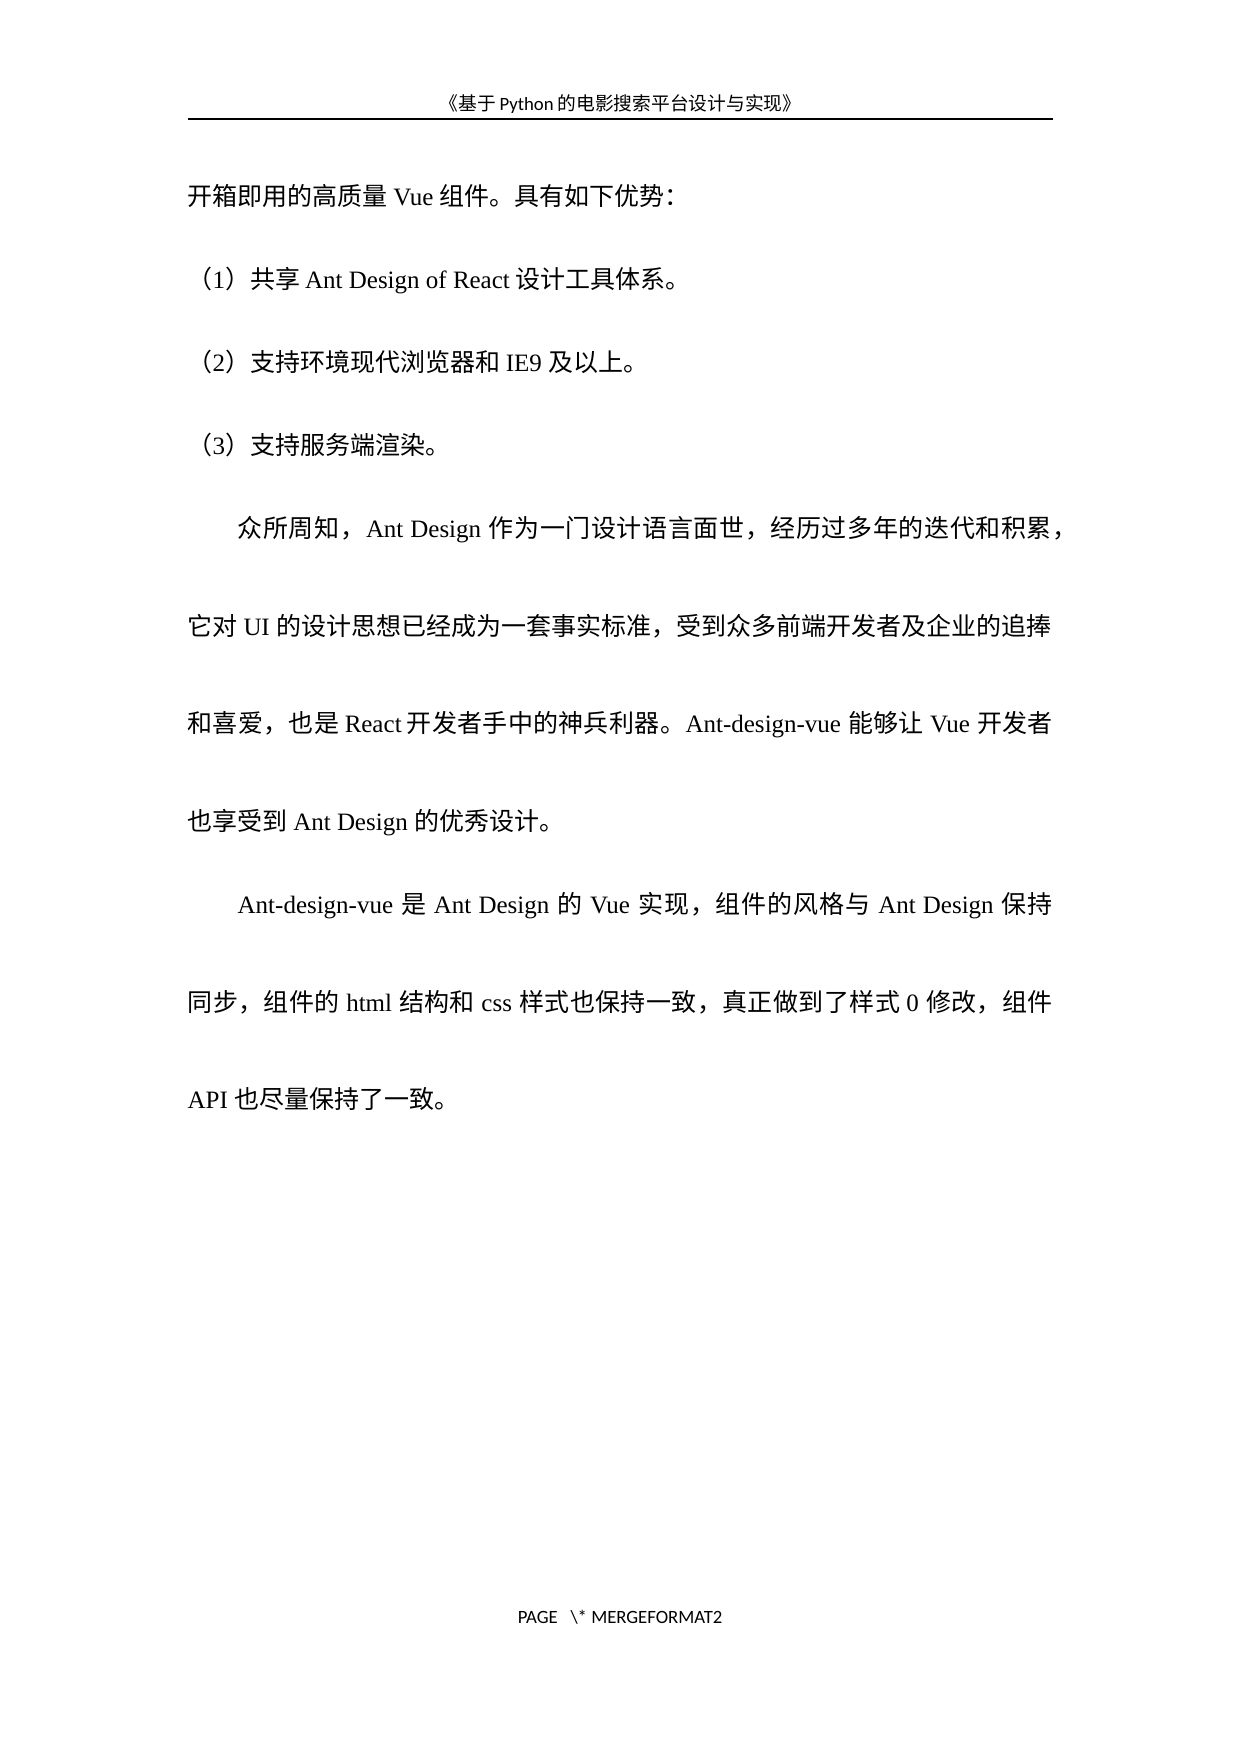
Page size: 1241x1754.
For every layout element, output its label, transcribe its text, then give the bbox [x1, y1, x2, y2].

text （1）共享Ant Design of React设计工具体系。 [187, 245, 1053, 310]
text Ant-design-vue 是 Ant Design 的 Vue 实现，组件的风格与 Ant Design 保持同步，组件的 html 结构和 css 样式也保持一致，真正做到了样式 0 修改，组件 API 也尽量保持了一致。 [187, 870, 1053, 1130]
text 众所周知，Ant Design 作为一门设计语言面世，经历过多年的迭代和积累，它对 UI 的设计思想已经成为一套事实标准，受到众多前端开发者及企业的追捧和喜爱，也是React开发者手中的神兵利器。Ant-design-vue 能够让 Vue 开发者也享受到 Ant Design 的优秀设计。 [187, 494, 1053, 852]
text 开箱即用的高质量 Vue 组件。具有如下优势： [187, 162, 1053, 227]
text （2）支持环境现代浏览器和 IE9 及以上。 [187, 328, 1053, 393]
text （3）支持服务端渲染。 [187, 411, 1053, 476]
